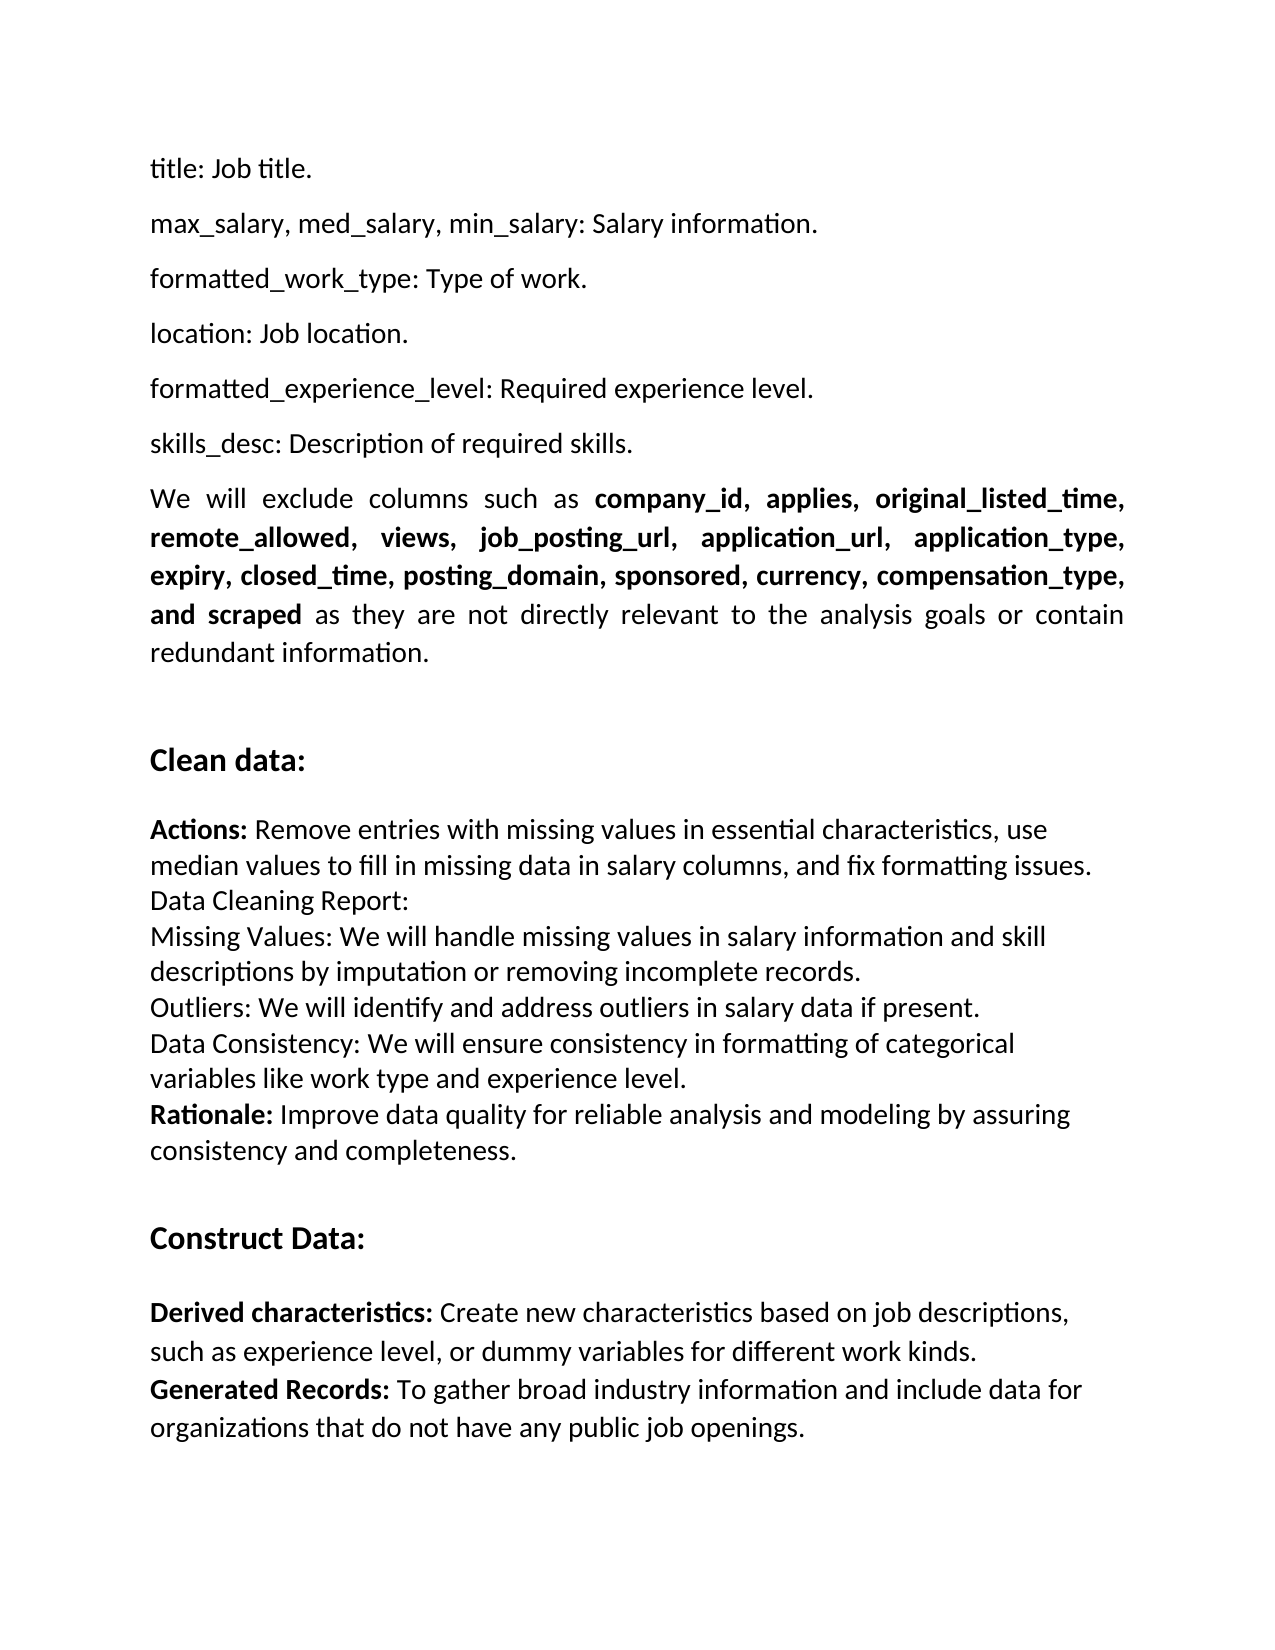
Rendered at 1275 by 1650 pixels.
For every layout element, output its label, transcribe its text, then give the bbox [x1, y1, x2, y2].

text title: Job title. [150, 150, 1125, 186]
text Data Consistency: We will ensure consistency in formatting of categorical variables like work type and experience level. Rationale: Improve data quality for reliable analysis and modeling by assuring consistency and completeness. [150, 1025, 1125, 1167]
text Outliers: We will identify and address outliers in salary data if present. [150, 989, 1125, 1025]
text formatted_work_type: Type of work. [150, 260, 1125, 296]
text skills_desc: Description of required skills. [150, 426, 1125, 461]
text We will exclude columns such as company_id, applies, original_listed_time, remote_allowed, views, job_posting_url, application_url, application_type, expiry, closed_time, posting_domain, sponsored, currency, compensation_type, and scraped as they are not directly relevant to the analysis goals or contain redundant information. [150, 481, 1125, 670]
text max_salary, med_salary, min_salary: Salary information. [150, 205, 1125, 241]
text Clean data: Actions: Remove entries with missing values in essential characteristics, use median values to fill in missing data in salary columns, and fix formatting issues. [150, 739, 1125, 882]
text Missing Values: We will handle missing values in salary information and skill descriptions by imputation or removing incomplete records. [150, 918, 1125, 989]
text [150, 1217, 1125, 1445]
text Data Cleaning Report: [150, 882, 1125, 918]
text formatted_experience_level: Required experience level. [150, 370, 1125, 406]
text location: Job location. [150, 315, 1125, 351]
